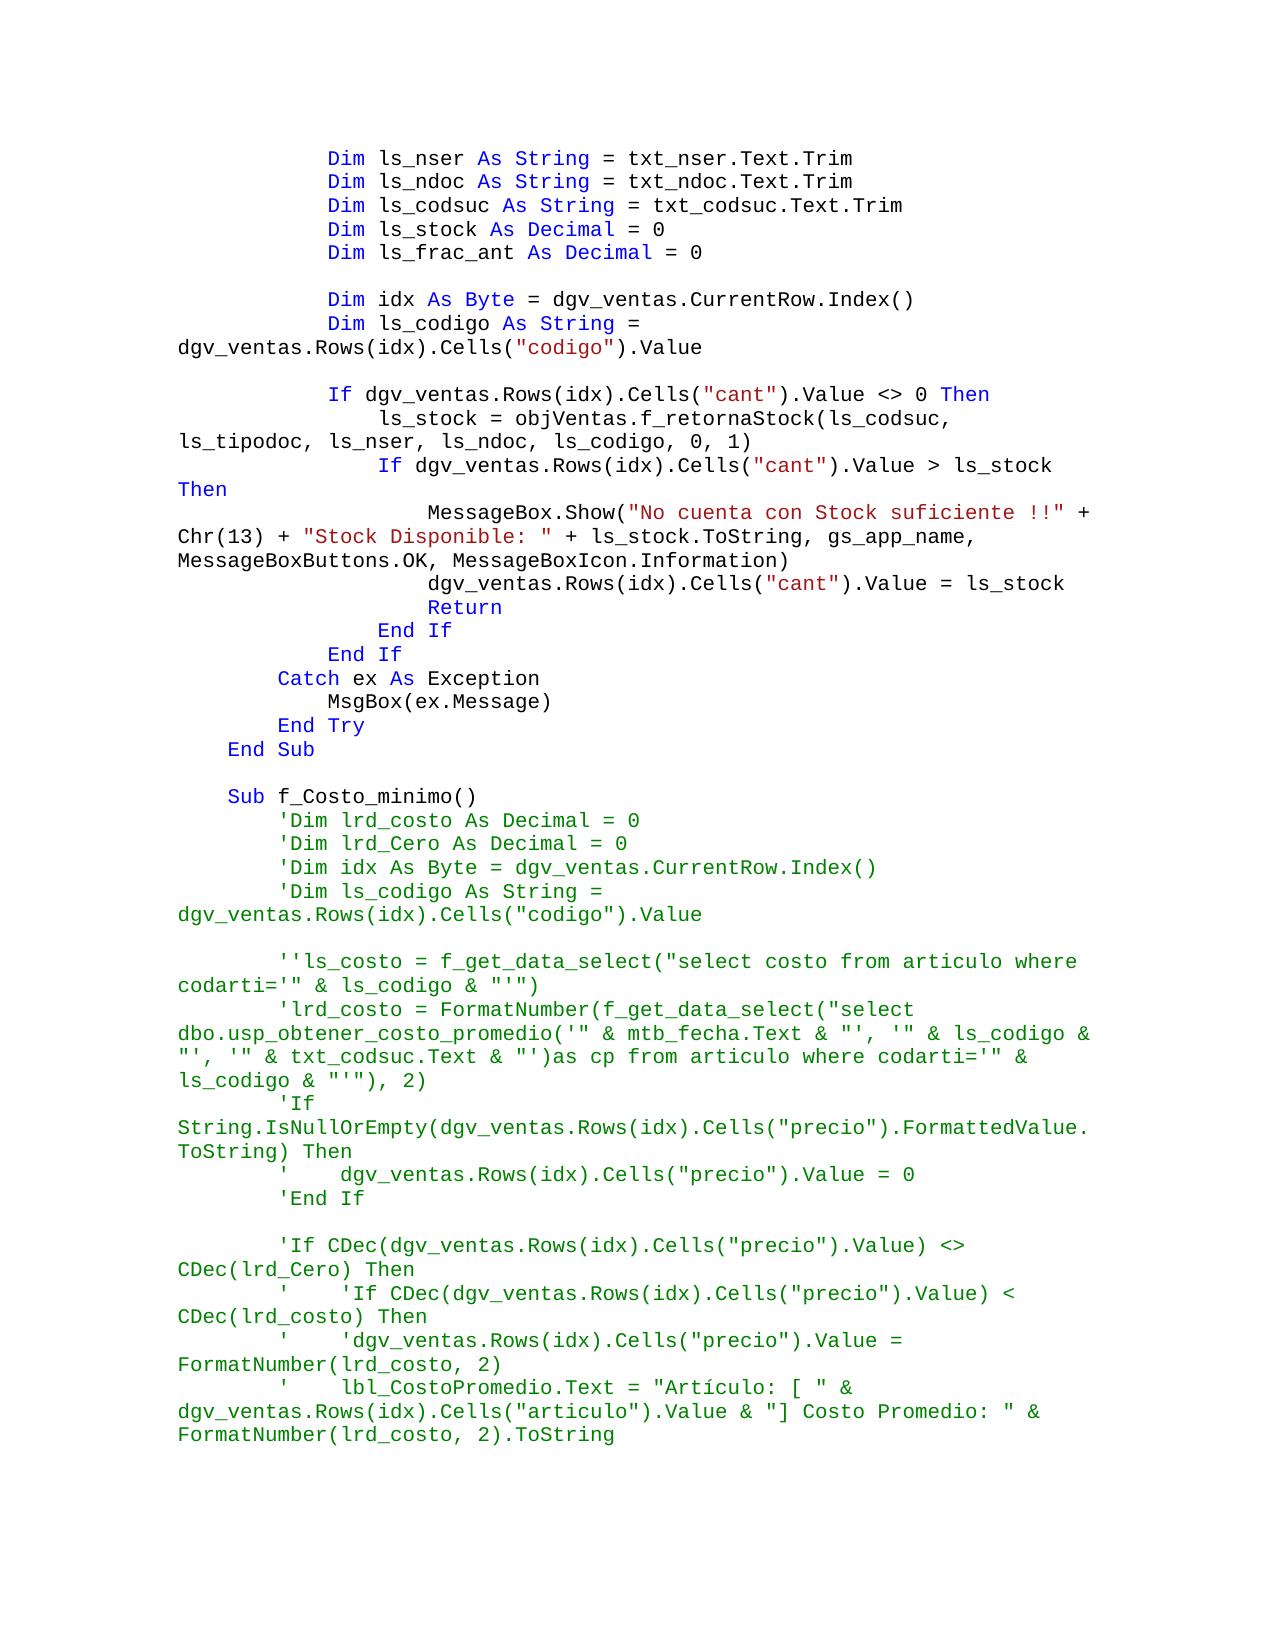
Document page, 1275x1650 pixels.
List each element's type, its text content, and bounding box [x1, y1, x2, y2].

text Dim ls_frac_ant As Decimal = 0 [177, 242, 1098, 266]
text 'If CDec(dgv_ventas.Rows(idx).Cells("precio").Value) <> CDec(lrd_Cero) Then [177, 1235, 1098, 1283]
text MessageBox.Show("No cuenta con Stock suficiente !!" + Chr(13) + "Stock Disponible: " + ls_stock.ToString, gs_app_name, MessageBoxButtons.OK, MessageBoxIcon.Information) [177, 502, 1098, 573]
text If dgv_ventas.Rows(idx).Cells("cant").Value > ls_stock Then [177, 455, 1098, 502]
text End If [177, 644, 1098, 668]
text MsgBox(ex.Message) [177, 691, 1098, 715]
text ''ls_costo = f_get_data_select("select costo from articulo where codarti='" & ls_codigo & "'") [177, 952, 1098, 999]
text Return [177, 597, 1098, 621]
text End Try [177, 715, 1098, 739]
text 'Dim ls_codigo As String = dgv_ventas.Rows(idx).Cells("codigo").Value [177, 881, 1098, 928]
text ' lbl_CostoPromedio.Text = "Artículo: [ " & dgv_ventas.Rows(idx).Cells("articulo").Value & "] Costo Promedio: " & FormatNumber(lrd_costo, 2).ToString [177, 1377, 1098, 1448]
text dgv_ventas.Rows(idx).Cells("cant").Value = ls_stock [177, 573, 1098, 597]
text End Sub [177, 739, 1098, 762]
text 'Dim lrd_Cero As Decimal = 0 [177, 833, 1098, 857]
text 'lrd_costo = FormatNumber(f_get_data_select("select dbo.usp_obtener_costo_promedio('" & mtb_fecha.Text & "', '" & ls_codigo & "', '" & txt_codsuc.Text & "')as cp from articulo where codarti='" & ls_codigo & "'"), 2) [177, 999, 1098, 1093]
text 'End If [177, 1188, 1098, 1212]
text End If [177, 621, 1098, 644]
text Dim ls_stock As Decimal = 0 [177, 218, 1098, 242]
text Dim ls_codigo As String = dgv_ventas.Rows(idx).Cells("codigo").Value [177, 313, 1098, 360]
text Dim idx As Byte = dgv_ventas.CurrentRow.Index() [177, 289, 1098, 313]
text Dim ls_codsuc As String = txt_codsuc.Text.Trim [177, 195, 1098, 218]
text Dim ls_ndoc As String = txt_ndoc.Text.Trim [177, 171, 1098, 195]
text Sub f_Costo_minimo() [177, 786, 1098, 810]
text ls_stock = objVentas.f_retornaStock(ls_codsuc, ls_tipodoc, ls_nser, ls_ndoc, ls_codigo, 0, 1) [177, 408, 1098, 455]
text 'If String.IsNullOrEmpty(dgv_ventas.Rows(idx).Cells("precio").FormattedValue.ToString) Then [177, 1093, 1098, 1164]
text ' 'dgv_ventas.Rows(idx).Cells("precio").Value = FormatNumber(lrd_costo, 2) [177, 1330, 1098, 1377]
text If dgv_ventas.Rows(idx).Cells("cant").Value <> 0 Then [177, 384, 1098, 408]
text 'Dim lrd_costo As Decimal = 0 [177, 810, 1098, 833]
text 'Dim idx As Byte = dgv_ventas.CurrentRow.Index() [177, 857, 1098, 881]
text Catch ex As Exception [177, 668, 1098, 691]
text ' 'If CDec(dgv_ventas.Rows(idx).Cells("precio").Value) < CDec(lrd_costo) Then [177, 1283, 1098, 1330]
text Dim ls_nser As String = txt_nser.Text.Trim [177, 148, 1098, 171]
text ' dgv_ventas.Rows(idx).Cells("precio").Value = 0 [177, 1164, 1098, 1188]
